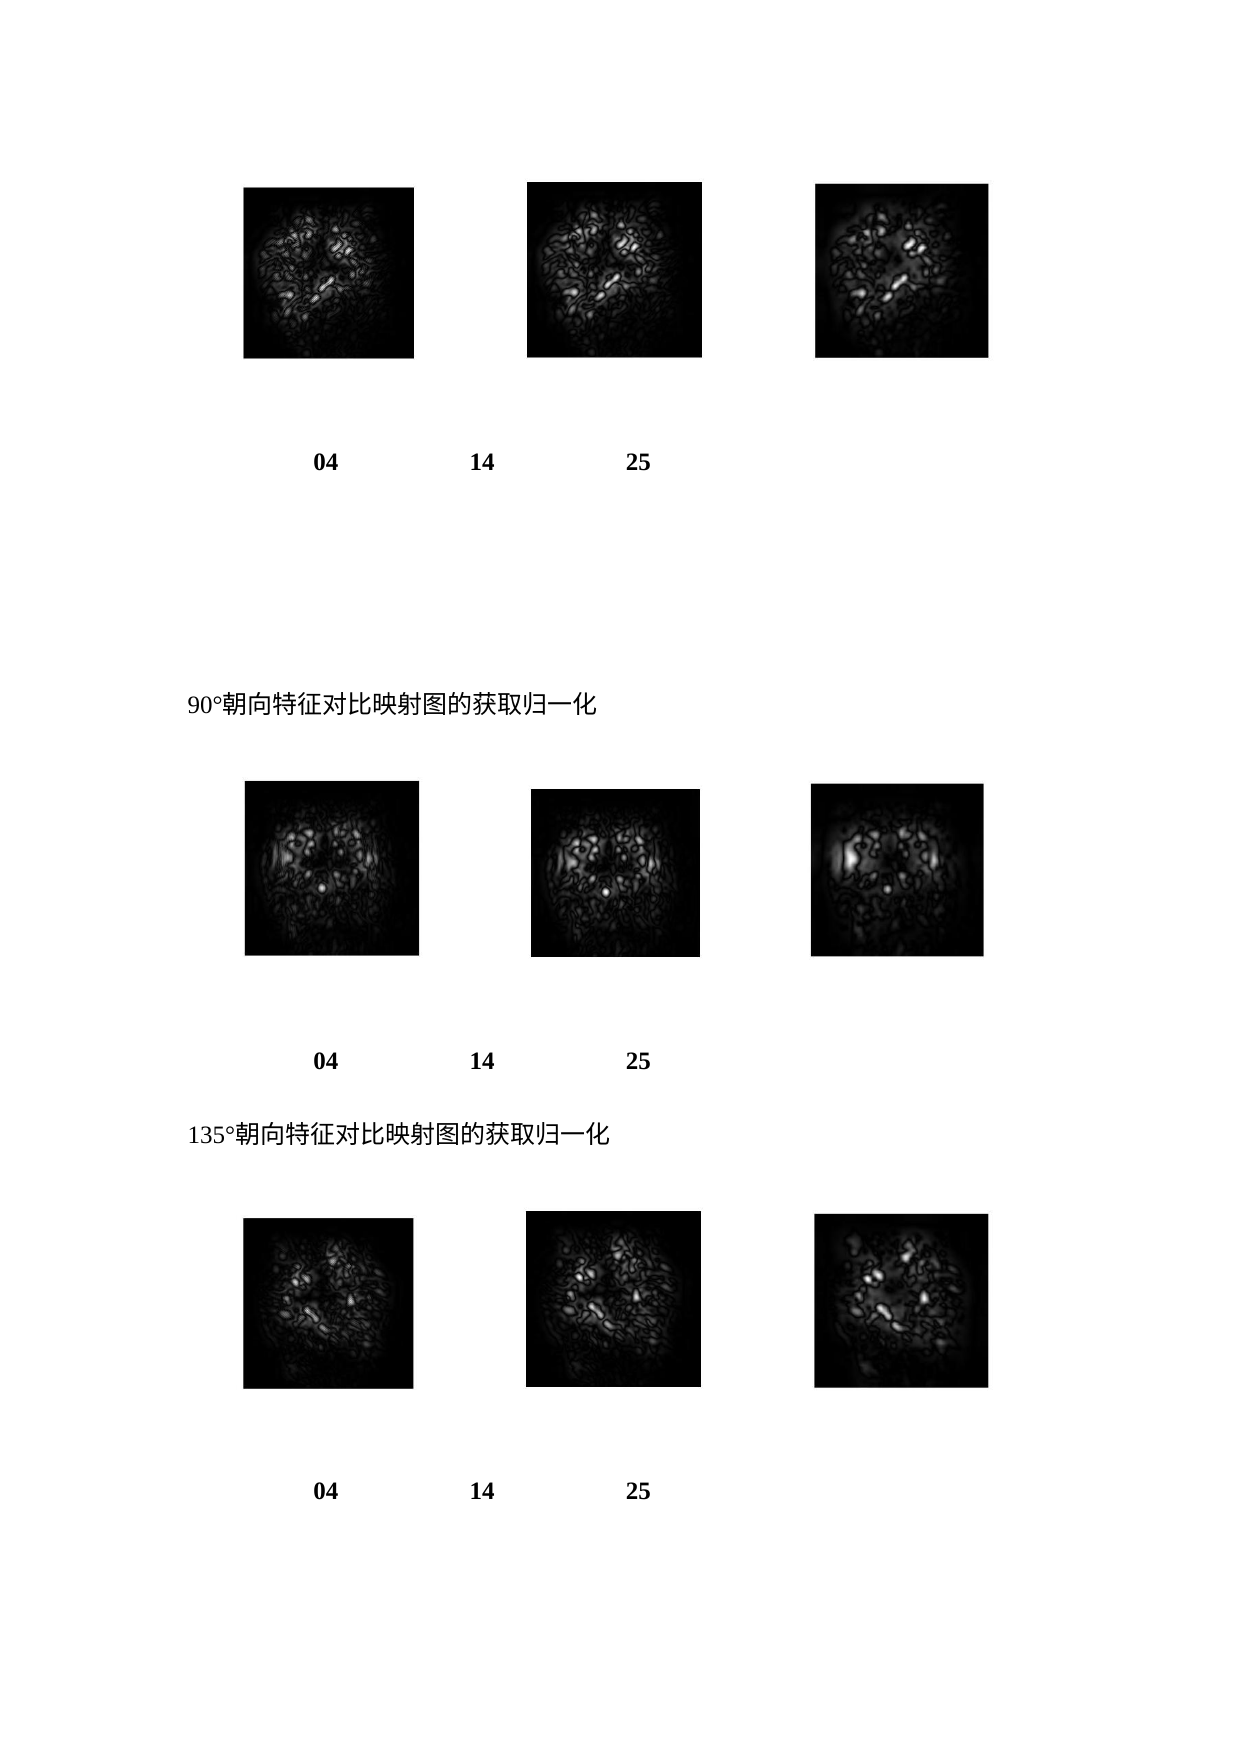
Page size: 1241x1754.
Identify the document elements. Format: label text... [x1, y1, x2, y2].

picture [187, 162, 1045, 399]
text 135°朝向特征对比映射图的获取归一化 [187, 1100, 1053, 1165]
text 04 14 25 [187, 1044, 1053, 1076]
picture [187, 1191, 1045, 1429]
text 04 14 25 [187, 1474, 1053, 1506]
text 90°朝向特征对比映射图的获取归一化 [187, 670, 1053, 735]
picture [187, 761, 1040, 997]
text 04 14 25 [187, 445, 1053, 477]
